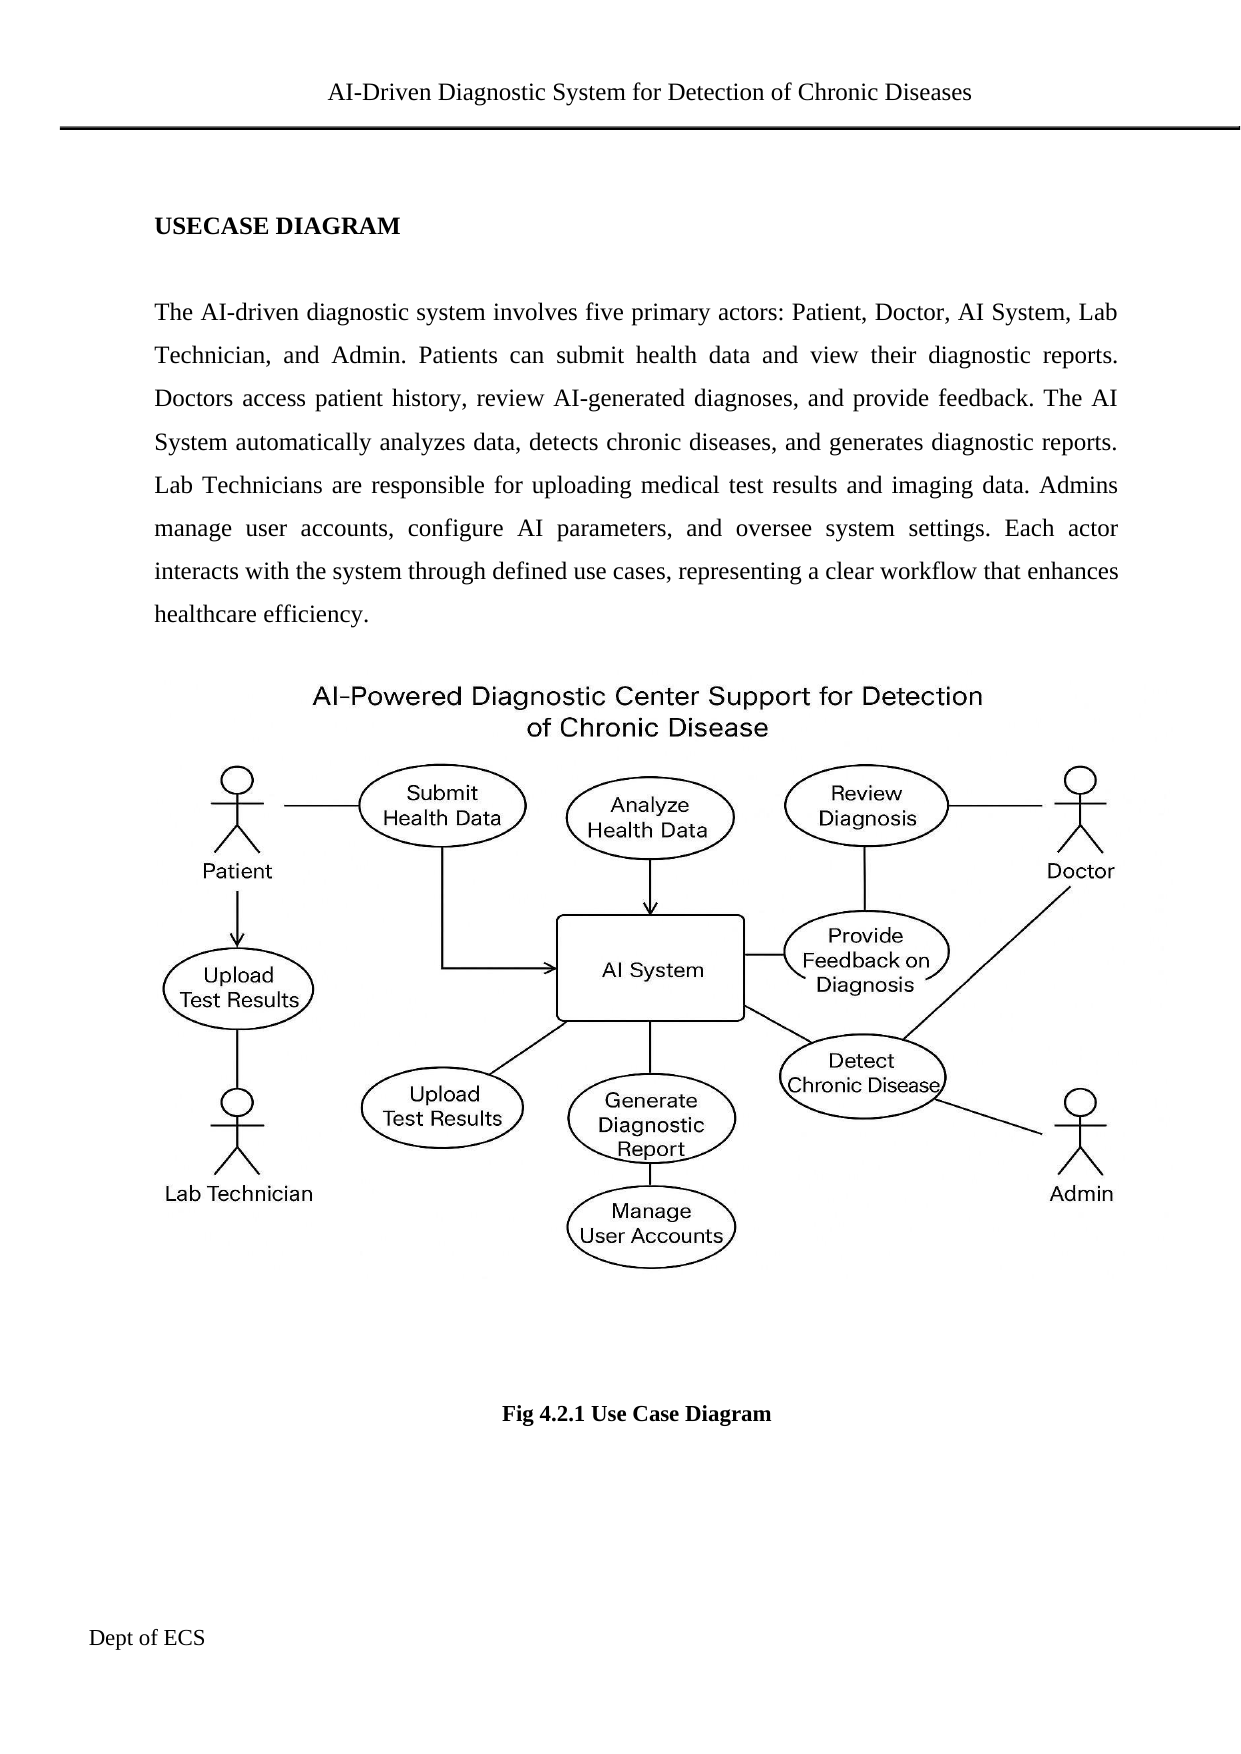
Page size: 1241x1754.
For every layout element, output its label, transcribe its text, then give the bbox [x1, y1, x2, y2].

text Fig 4.2.1 Use Case Diagram [154, 1400, 1119, 1427]
subtitle USECASE DIAGRAM [154, 211, 1119, 240]
picture [157, 670, 1174, 1279]
picture [59, 126, 1241, 130]
text The AI-driven diagnostic system involves five primary actors: Patient, Doctor, AI System, Lab Technician, and Admin. Patients can submit health data and view their diagnostic reports. Doctors access patient history, review AI-generated diagnoses, and provide feedback. The AI System automatically analyzes data, detects chronic diseases, and generates diagnostic reports. Lab Technicians are responsible for uploading medical test results and imaging data. Admins manage user accounts, configure AI parameters, and oversee system settings. Each actor interacts with the system through defined use cases, representing a clear workflow that enhances healthcare efficiency. [154, 297, 1119, 628]
